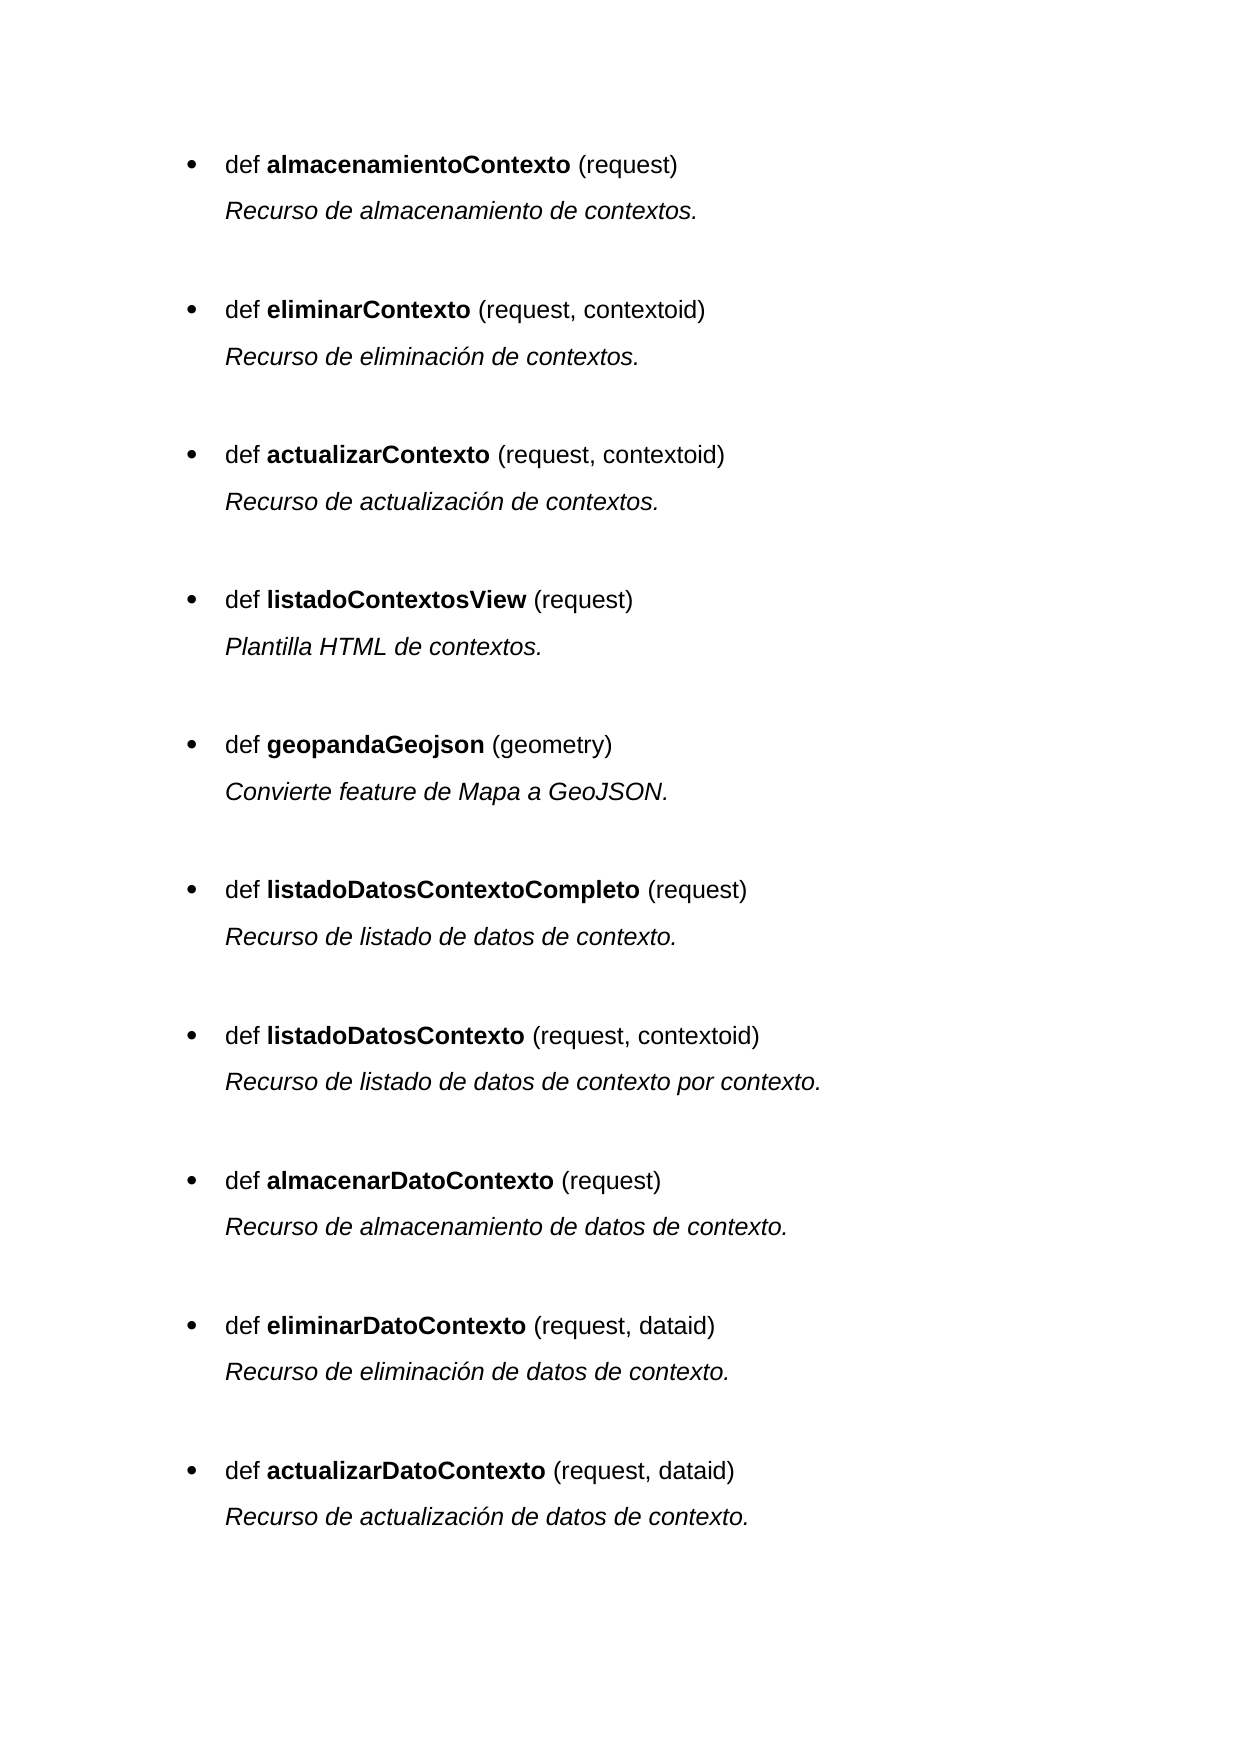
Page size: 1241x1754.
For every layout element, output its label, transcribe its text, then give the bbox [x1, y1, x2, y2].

list Recurso de eliminación de contextos. [225, 341, 1053, 370]
list Recurso de actualización de contextos. [225, 487, 1053, 515]
list def eliminarDatoContexto (request, dataid) [187, 1311, 1053, 1340]
list Recurso de listado de datos de contexto por contexto. [225, 1067, 1053, 1096]
list Plantilla HTML de contextos. [225, 632, 1053, 660]
list def listadoDatosContexto (request, contextoid) [187, 1021, 1053, 1049]
list Recurso de listado de datos de contexto. [225, 922, 1053, 951]
list Recurso de actualización de datos de contexto. [225, 1502, 1053, 1531]
list def geopandaGeojson (geometry) [187, 730, 1053, 759]
list def almacenamientoContexto (request) [187, 150, 1053, 179]
list Convierte feature de Mapa a GeoJSON. [225, 777, 1053, 806]
list def actualizarContexto (request, contextoid) [187, 440, 1053, 469]
list def almacenarDatoContexto (request) [187, 1166, 1053, 1194]
list def listadoContextosView (request) [187, 585, 1053, 614]
list Recurso de almacenamiento de contextos. [225, 196, 1053, 225]
list Recurso de almacenamiento de datos de contexto. [225, 1212, 1053, 1241]
list Recurso de eliminación de datos de contexto. [225, 1357, 1053, 1386]
list def actualizarDatoContexto (request, dataid) [187, 1456, 1053, 1485]
list def listadoDatosContextoCompleto (request) [187, 876, 1053, 904]
list def eliminarContexto (request, contextoid) [187, 295, 1053, 324]
